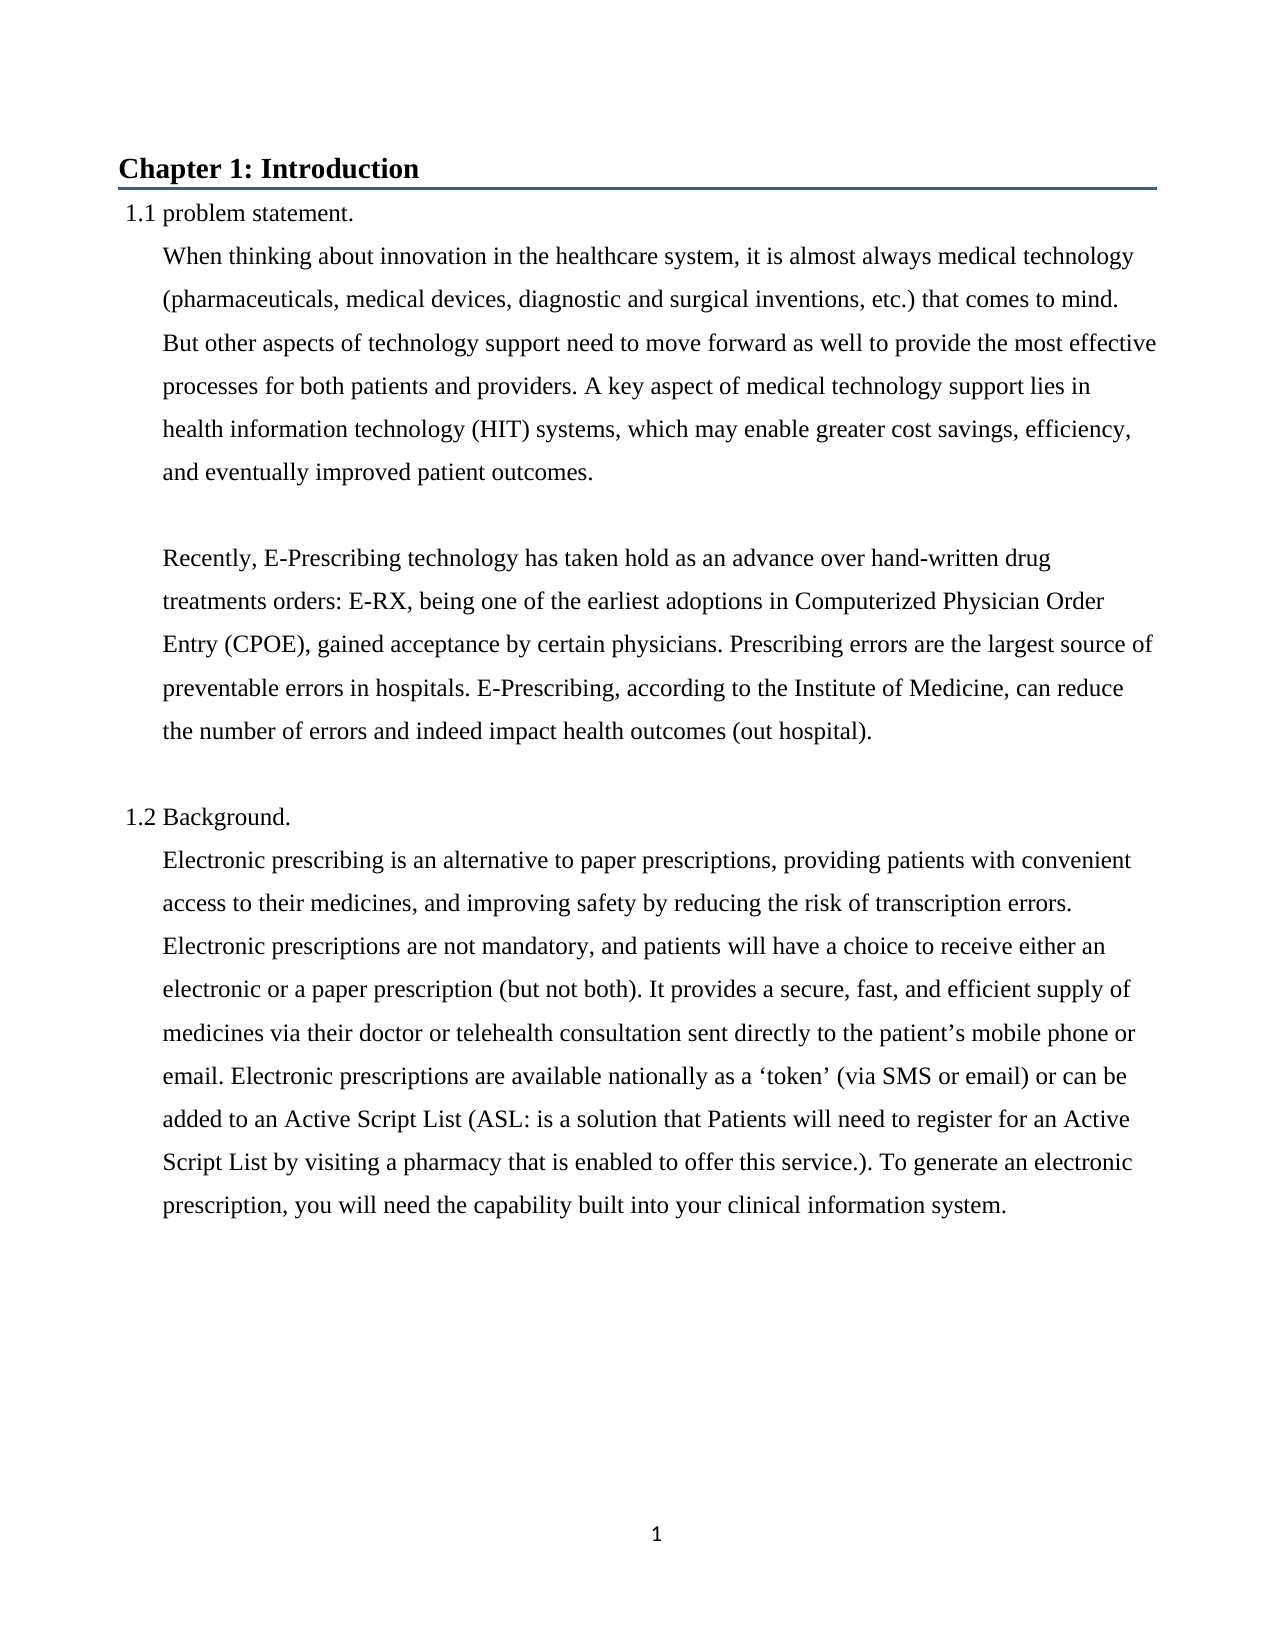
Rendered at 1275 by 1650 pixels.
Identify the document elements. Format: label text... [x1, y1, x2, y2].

list When thinking about innovation in the healthcare system, it is almost always medical technology (pharmaceuticals, medical devices, diagnostic and surgical inventions, etc.) that comes to mind. But other aspects of technology support need to move forward as well to provide the most effective processes for both patients and providers. A key aspect of medical technology support lies in health information technology (HIT) systems, which may enable greater cost savings, efficiency, and eventually improved patient outcomes. [162, 241, 1157, 486]
list problem statement. [125, 198, 1157, 227]
list Electronic prescribing is an alternative to paper prescriptions, providing patients with convenient access to their medicines, and improving safety by reducing the risk of transcription errors. Electronic prescriptions are not mandatory, and patients will have a choice to receive either an electronic or a paper prescription (but not both). It provides a secure, fast, and efficient supply of medicines via their doctor or telehealth consultation sent directly to the patient’s mobile phone or email. Electronic prescriptions are available nationally as a ‘token’ (via SMS or email) or can be added to an Active Script List (ASL: is a solution that Patients will need to register for an Active Script List by visiting a pharmacy that is enabled to offer this service.). To generate an electronic prescription, you will need the capability built into your clinical information system. [162, 845, 1157, 1219]
list Recently, E-Prescribing technology has taken hold as an advance over hand-written drug treatments orders: E-RX, being one of the earliest adoptions in Computerized Physician Order Entry (CPOE), gained acceptance by certain physicians. Prescribing errors are the largest source of preventable errors in hospitals. E-Prescribing, according to the Institute of Medicine, can reduce the number of errors and indeed impact health outcomes (out hospital). [162, 543, 1157, 744]
subtitle Chapter 1: Introduction [118, 151, 1157, 187]
list Background. [125, 802, 1157, 831]
